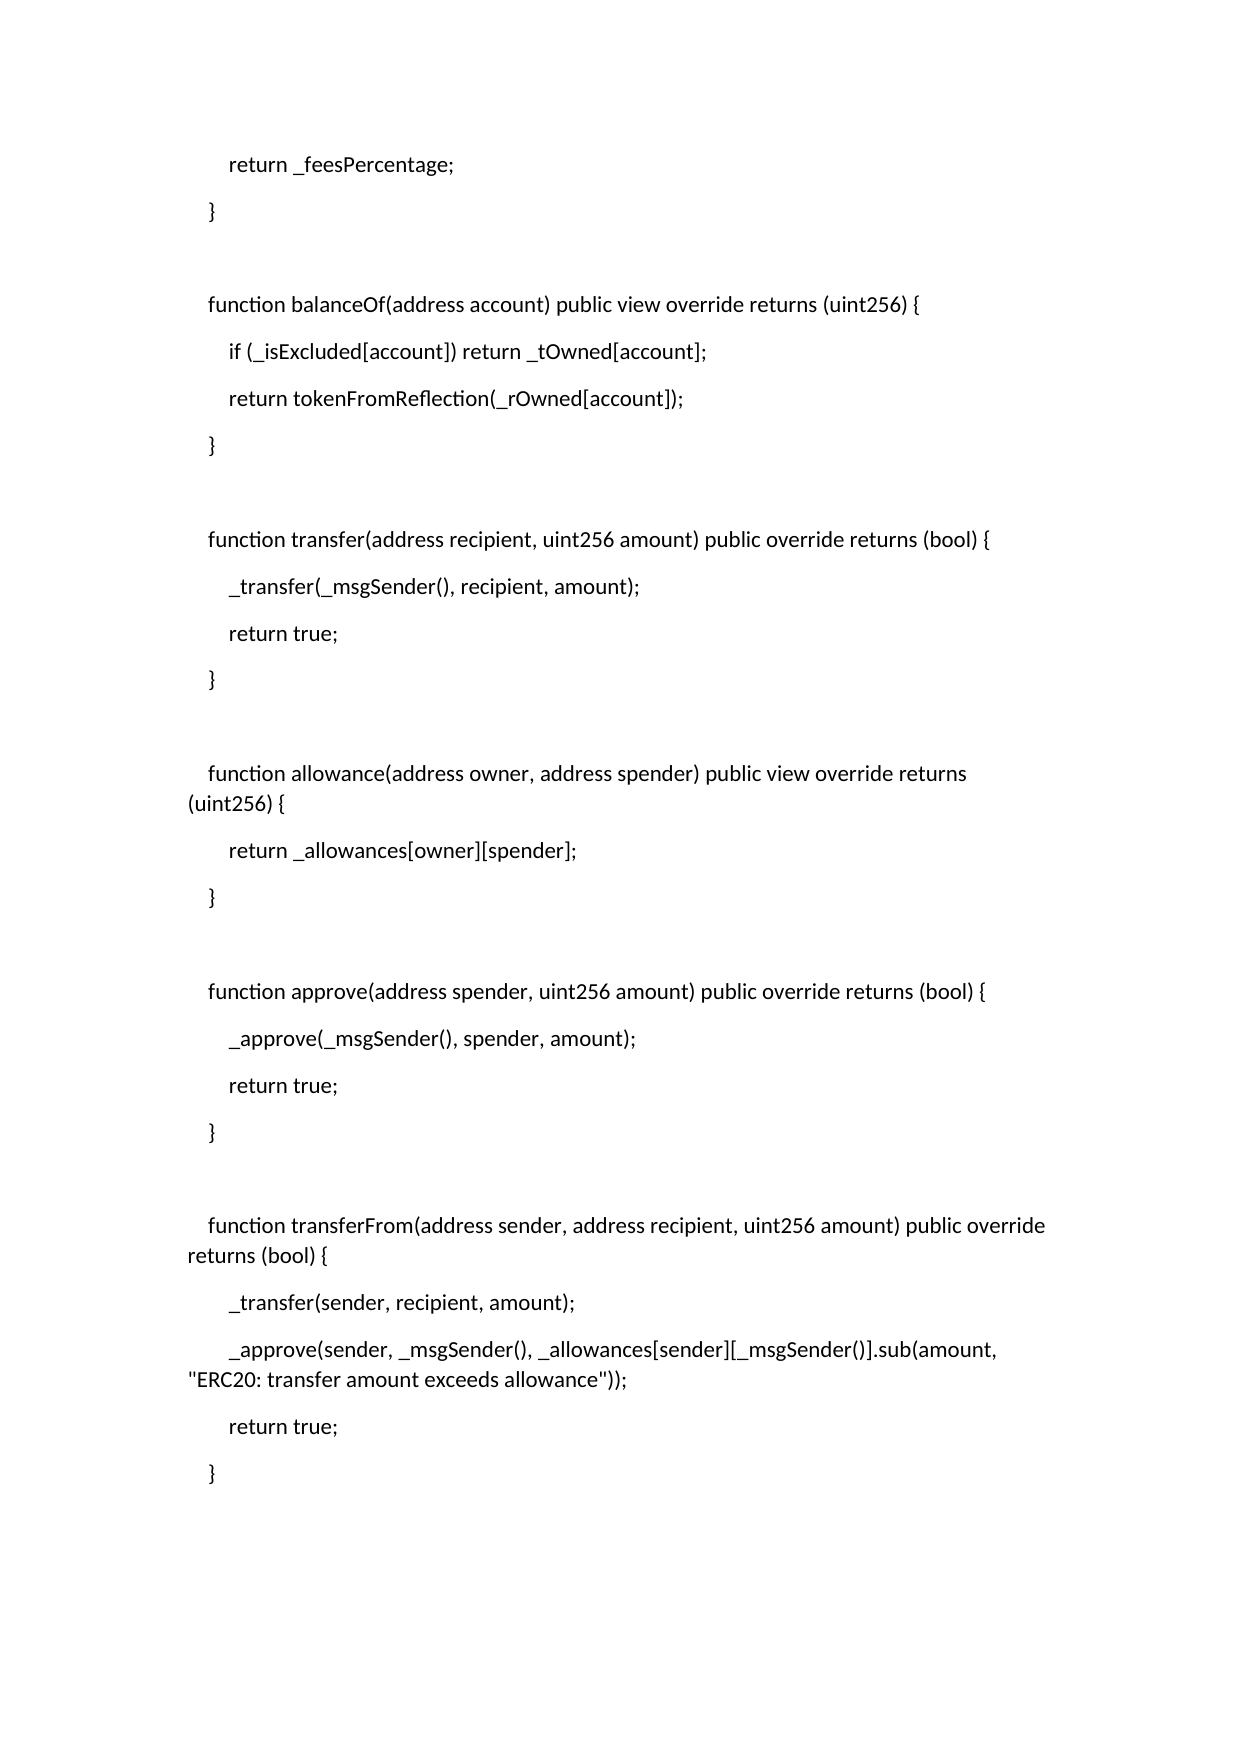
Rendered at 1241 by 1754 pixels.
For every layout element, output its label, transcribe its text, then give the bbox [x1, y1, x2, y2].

text return true; [187, 1412, 1053, 1441]
text _approve(_msgSender(), spender, amount); [187, 1024, 1053, 1052]
text } [187, 1118, 1053, 1146]
text _transfer(sender, recipient, amount); [187, 1288, 1053, 1317]
text } [187, 431, 1053, 459]
text return _feesPercentage; [187, 150, 1053, 178]
text function transfer(address recipient, uint256 amount) public override returns (bool) { [187, 525, 1053, 553]
text return true; [187, 619, 1053, 647]
text } [187, 1459, 1053, 1487]
text } [187, 197, 1053, 225]
text return _allowances[owner][spender]; [187, 836, 1053, 864]
text } [187, 666, 1053, 694]
text _approve(sender, _msgSender(), _allowances[sender][_msgSender()].sub(amount, "ERC20: transfer amount exceeds allowance")); [187, 1335, 1053, 1394]
text return tokenFromReflection(_rOwned[account]); [187, 384, 1053, 412]
text function balanceOf(address account) public view override returns (uint256) { [187, 291, 1053, 319]
text if (_isExcluded[account]) return _tOwned[account]; [187, 337, 1053, 366]
text _transfer(_msgSender(), recipient, amount); [187, 572, 1053, 600]
text function allowance(address owner, address spender) public view override returns (uint256) { [187, 759, 1053, 818]
text function approve(address spender, uint256 amount) public override returns (bool) { [187, 977, 1053, 1005]
text function transferFrom(address sender, address recipient, uint256 amount) public override returns (bool) { [187, 1211, 1053, 1270]
text } [187, 883, 1053, 911]
text return true; [187, 1071, 1053, 1099]
